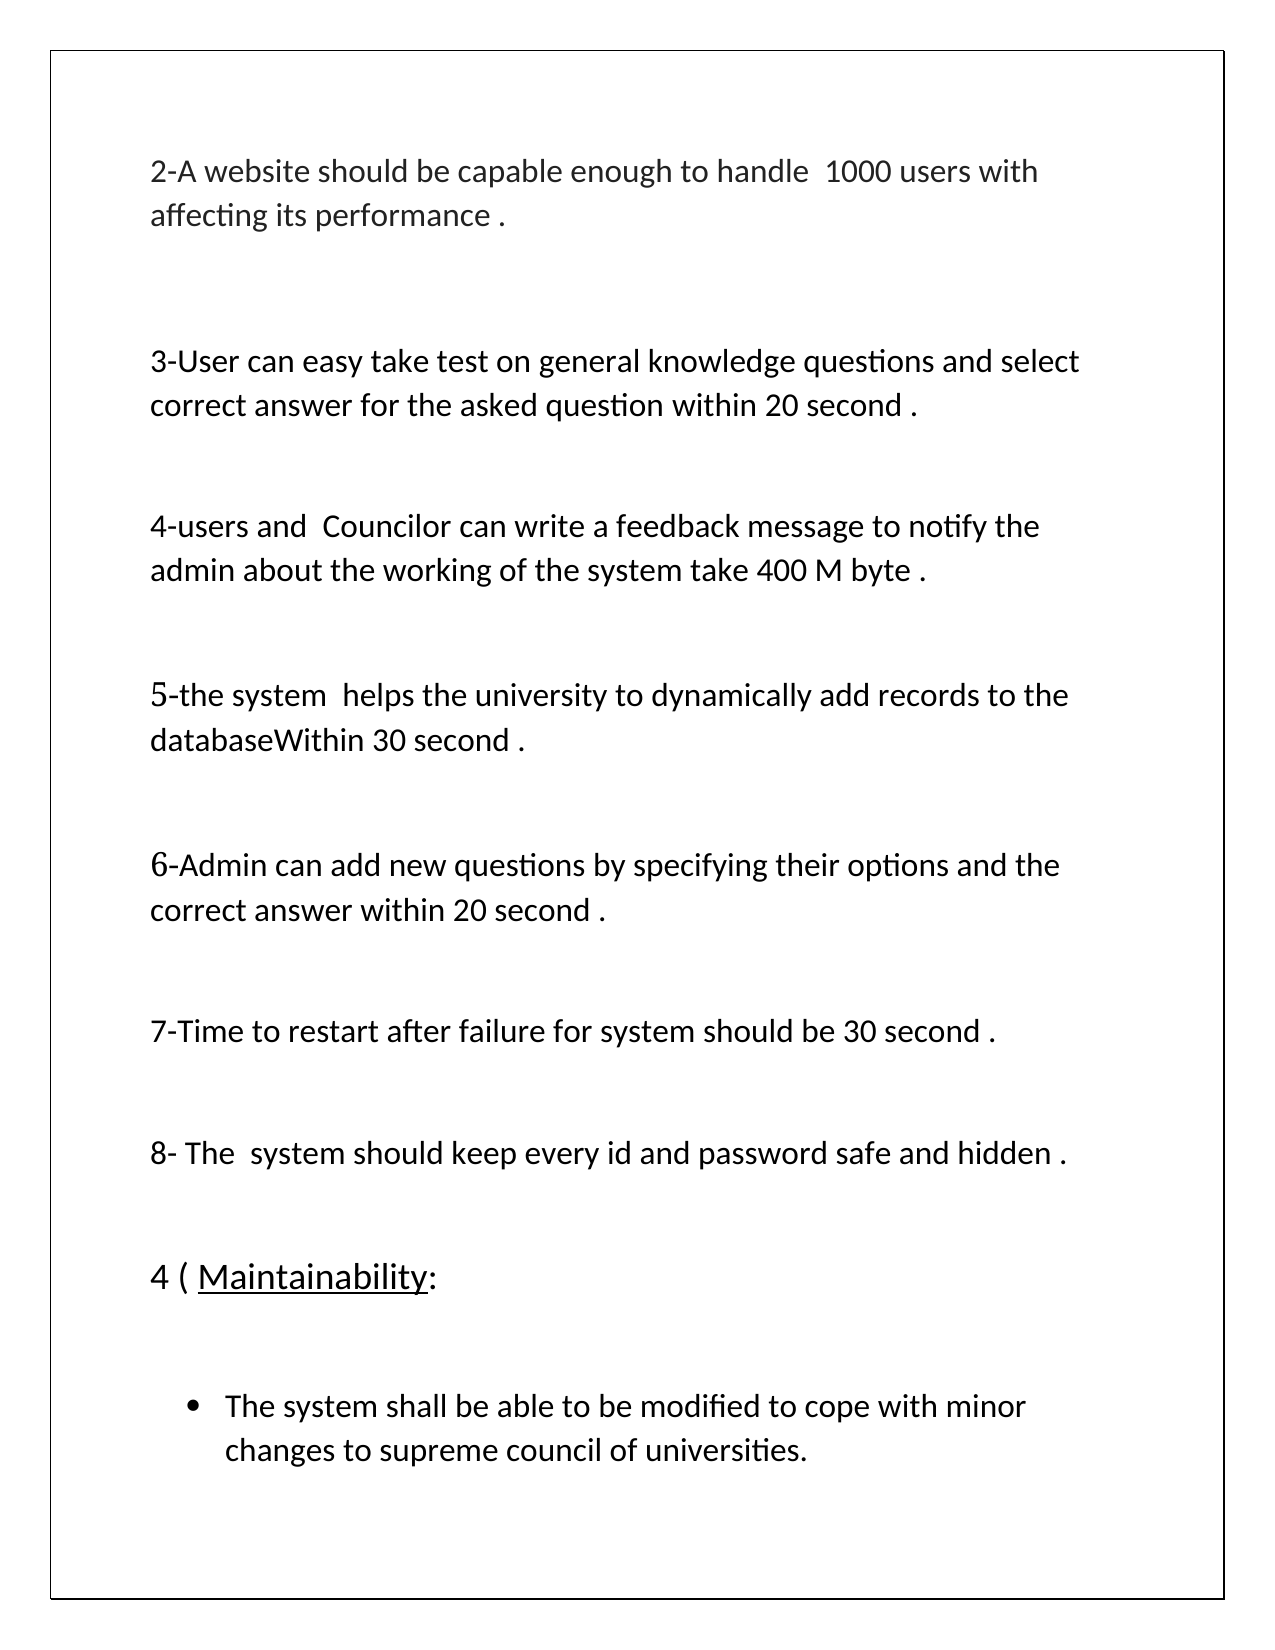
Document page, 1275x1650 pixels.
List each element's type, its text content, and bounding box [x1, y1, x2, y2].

text 4-users and Councilor can write a feedback message to notify the admin about the working of the system take 400 M byte . [150, 505, 1124, 590]
text 6-Admin can add new questions by specifying their options and the correct answer within 20 second . [150, 841, 1124, 930]
text 4 ( Maintainability: [150, 1253, 1124, 1299]
text 3-User can easy take test on general knowledge questions and select correct answer for the asked question within 20 second . [150, 340, 1124, 425]
text 8- The system should keep every id and password safe and hidden . [150, 1132, 1124, 1172]
list The system shall be able to be modified to cope with minor changes to supreme council of universities. [187, 1385, 1124, 1470]
text 5-the system helps the university to dynamically add records to the databaseWithin 30 second . [150, 671, 1124, 760]
text 7-Time to restart after failure for system should be 30 second . [150, 1010, 1124, 1051]
text 2-A website should be capable enough to handle 1000 users with affecting its performance . [150, 150, 1124, 235]
